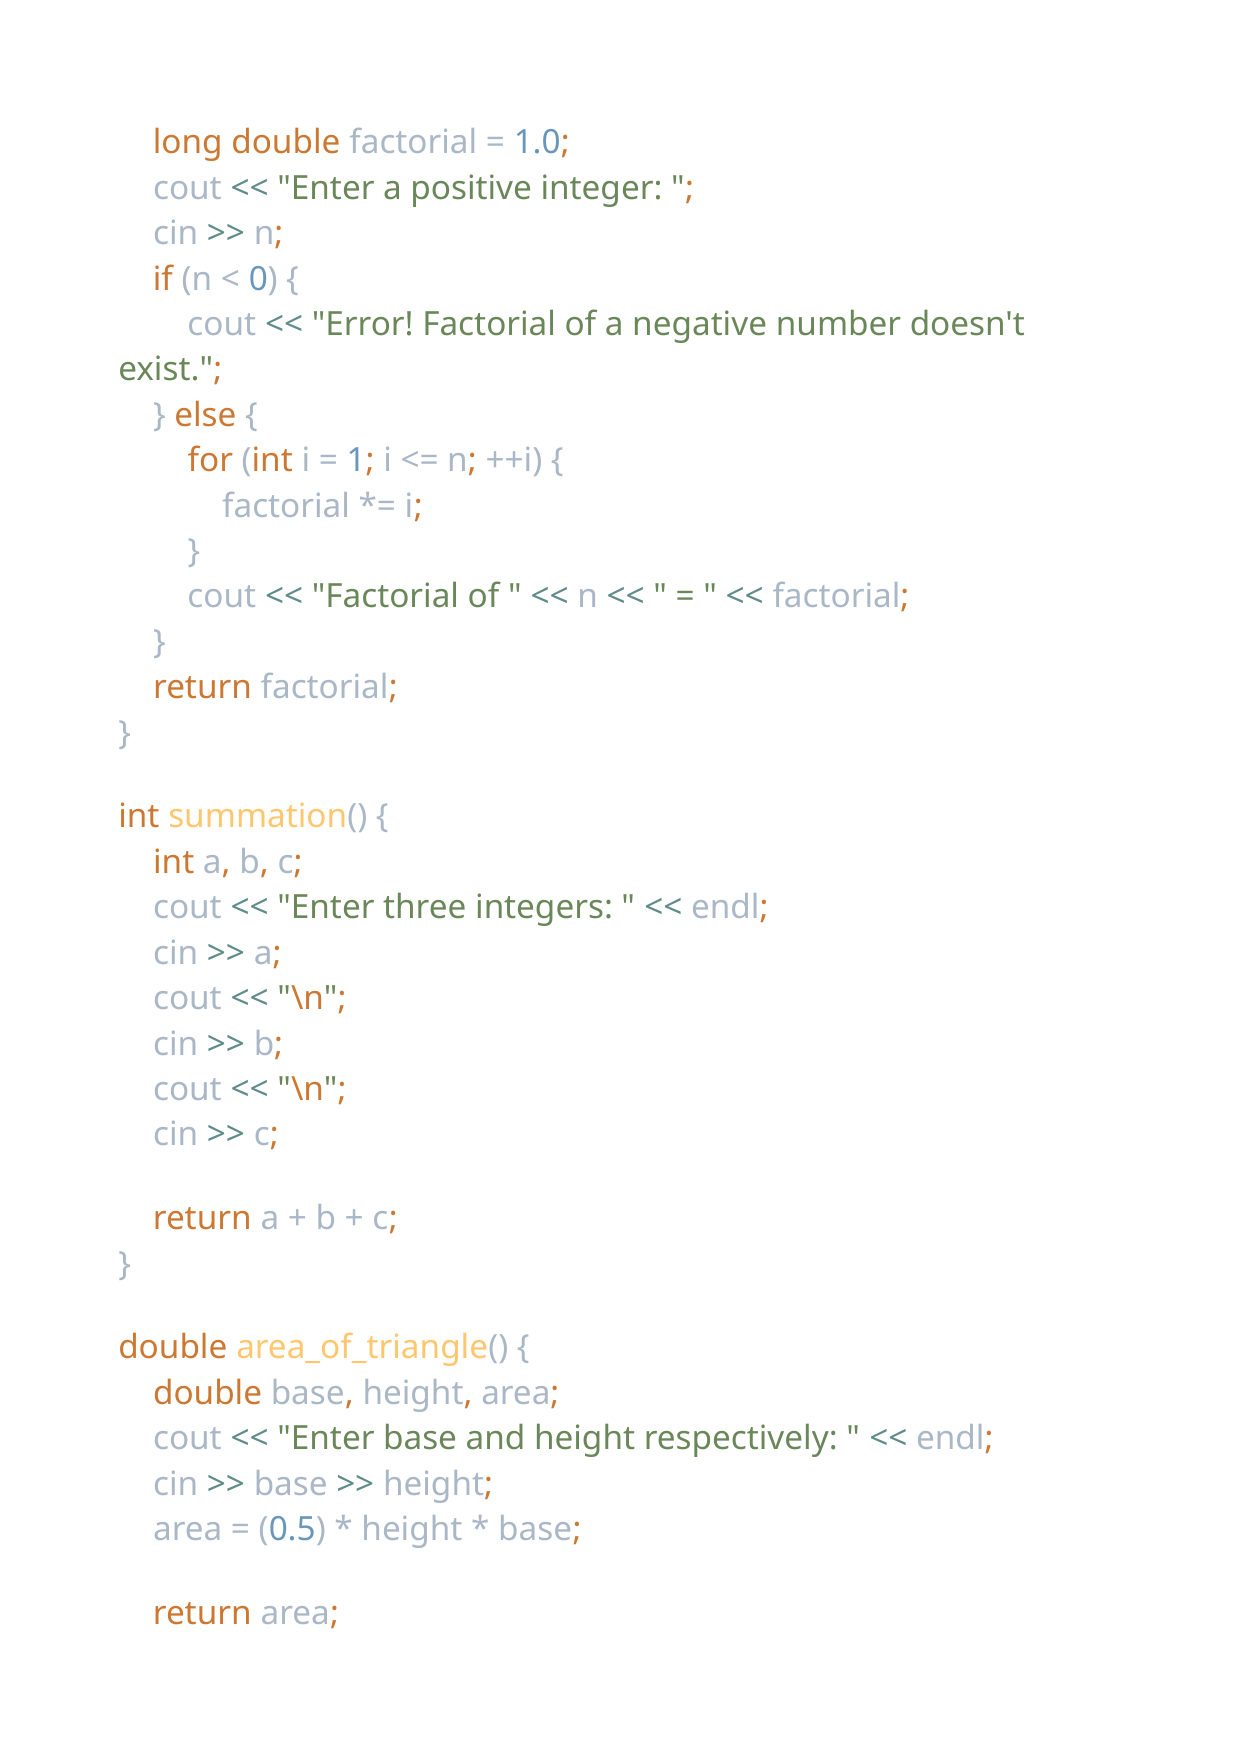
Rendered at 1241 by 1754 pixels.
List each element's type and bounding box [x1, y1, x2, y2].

text [118, 118, 1122, 1634]
